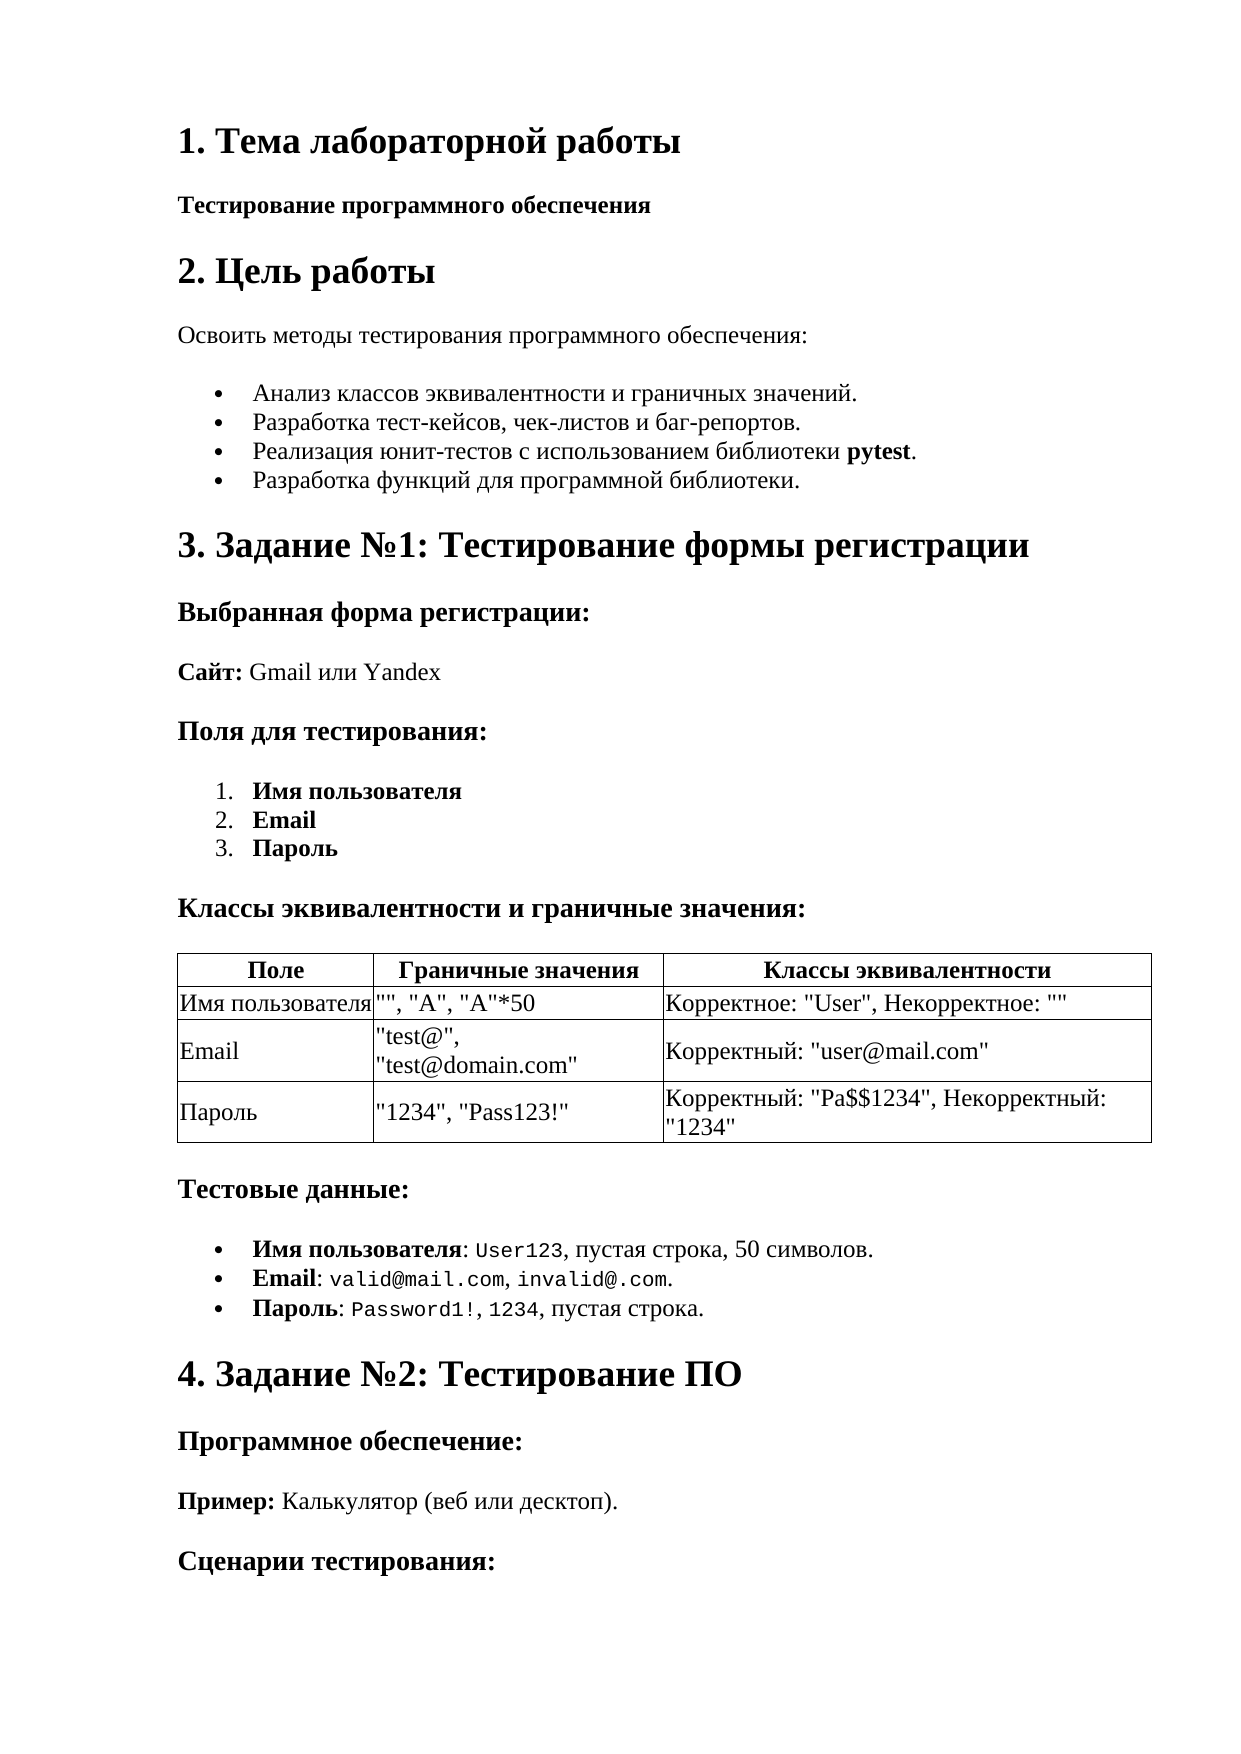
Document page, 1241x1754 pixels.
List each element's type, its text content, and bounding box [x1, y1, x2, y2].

list Пароль [215, 833, 1152, 862]
table_cell Корректный: "user@mail.com" [664, 1020, 1151, 1081]
table_cell Пароль [178, 1082, 373, 1142]
list Имя пользователя [215, 776, 1152, 805]
text 1. Тема лабораторной работы [177, 118, 1152, 161]
table_header Поле [178, 954, 373, 986]
table_cell "test@", "test@domain.com" [374, 1020, 663, 1081]
table_cell "1234", "Pass123!" [374, 1082, 663, 1142]
text Программное обеспечение: [177, 1424, 1152, 1457]
text Освоить методы тестирования программного обеспечения: [177, 321, 1152, 349]
table_header Классы эквивалентности [664, 954, 1151, 986]
list Разработка тест-кейсов, чек-листов и баг-репортов. [215, 407, 1152, 436]
text Пример: Калькулятор (веб или десктоп). [177, 1486, 1152, 1514]
table_cell Корректный: "Pa$$1234", Некорректный: "1234" [664, 1082, 1151, 1142]
table_cell "", "A", "A"*50 [374, 987, 663, 1019]
text 3. Задание №1: Тестирование формы регистрации [177, 523, 1152, 566]
text Классы эквивалентности и граничные значения: [177, 891, 1152, 924]
text 2. Цель работы [177, 248, 1152, 291]
table_cell Email [178, 1020, 373, 1081]
text Выбранная форма регистрации: [177, 595, 1152, 627]
list Имя пользователя: User123, пустая строка, 50 символов. [215, 1234, 1152, 1263]
table_cell Корректное: "User", Некорректное: "" [664, 987, 1151, 1019]
table_header Граничные значения [374, 954, 663, 986]
list Email: valid@mail.com, invalid@.com. [215, 1263, 1152, 1293]
list Разработка функций для программной библиотеки. [215, 465, 1152, 493]
list Пароль: Password1!, 1234, пустая строка. [215, 1293, 1152, 1323]
text Сайт: Gmail или Yandex [177, 657, 1152, 685]
table_cell Имя пользователя [178, 987, 373, 1019]
text Тестовые данные: [177, 1172, 1152, 1205]
list Реализация юнит-тестов с использованием библиотеки pytest. [215, 436, 1152, 465]
list Email [215, 805, 1152, 833]
text 4. Задание №2: Тестирование ПО [177, 1352, 1152, 1395]
text Сценарии тестирования: [177, 1544, 1152, 1576]
list Анализ классов эквивалентности и граничных значений. [215, 378, 1152, 407]
text Тестирование программного обеспечения [177, 190, 1152, 219]
text Поля для тестирования: [177, 714, 1152, 747]
